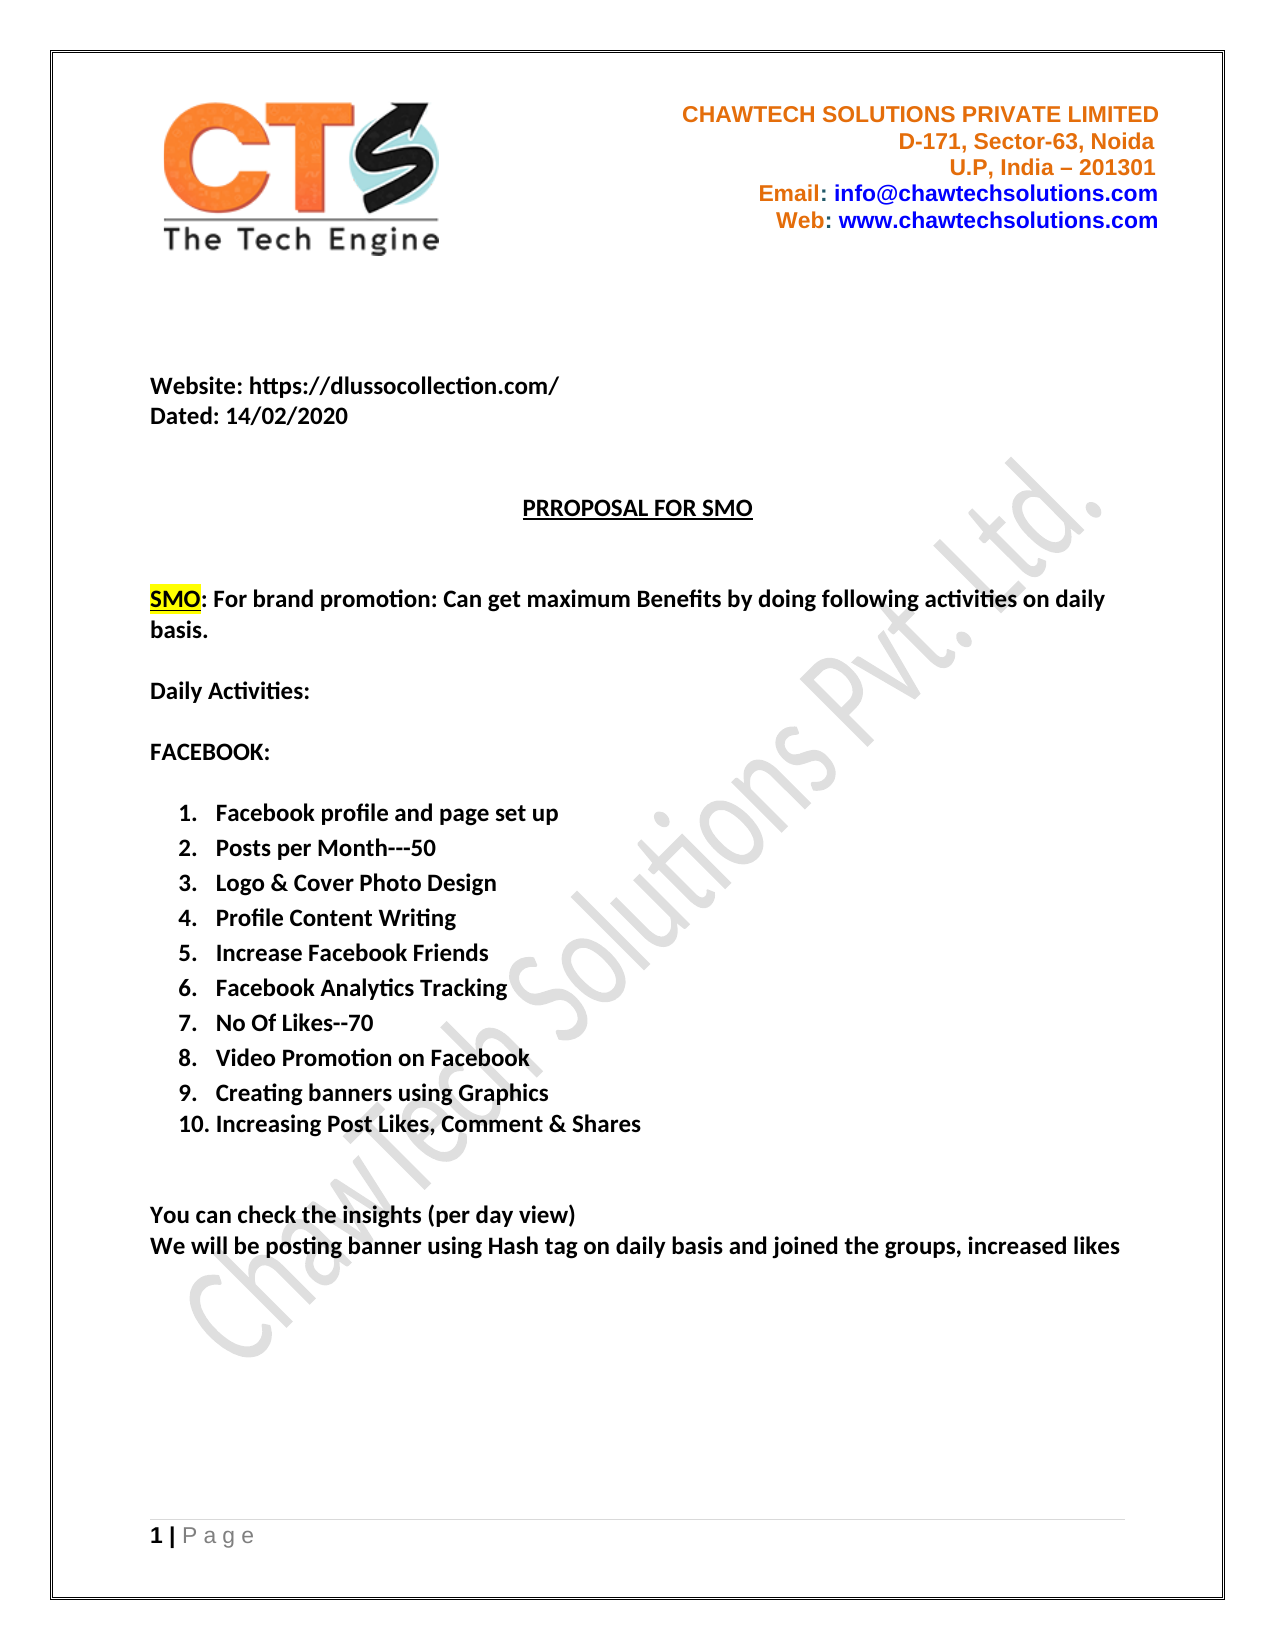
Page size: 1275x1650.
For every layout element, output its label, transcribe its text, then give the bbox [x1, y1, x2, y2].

text Daily Activities: [150, 675, 1125, 706]
list Creating banners using Graphics [178, 1077, 1125, 1108]
list Posts per Month---50 [178, 832, 1125, 863]
list Increasing Post Likes, Comment & Shares [178, 1108, 1125, 1138]
text Website: https://dlussocollection.com/ [150, 370, 1125, 401]
list Logo & Cover Photo Design [178, 867, 1125, 898]
text Dated: 14/02/2020 [150, 401, 1125, 431]
text FACEBOOK: [150, 736, 1125, 767]
text We will be posting banner using Hash tag on daily basis and joined the groups, increased likes [150, 1230, 1157, 1260]
list Increase Facebook Friends [178, 937, 1125, 968]
text SMO: For brand promotion: Can get maximum Benefits by doing following activities on daily basis. [150, 584, 1125, 645]
list No Of Likes--70 [178, 1007, 1125, 1038]
picture [163, 101, 439, 256]
text PRROPOSAL FOR SMO [150, 492, 1125, 523]
list Facebook profile and page set up [178, 797, 1125, 828]
list Video Promotion on Facebook [178, 1042, 1125, 1073]
text You can check the insights (per day view) [150, 1199, 1125, 1230]
list Profile Content Writing [178, 902, 1125, 933]
list Facebook Analytics Tracking [178, 972, 1125, 1003]
